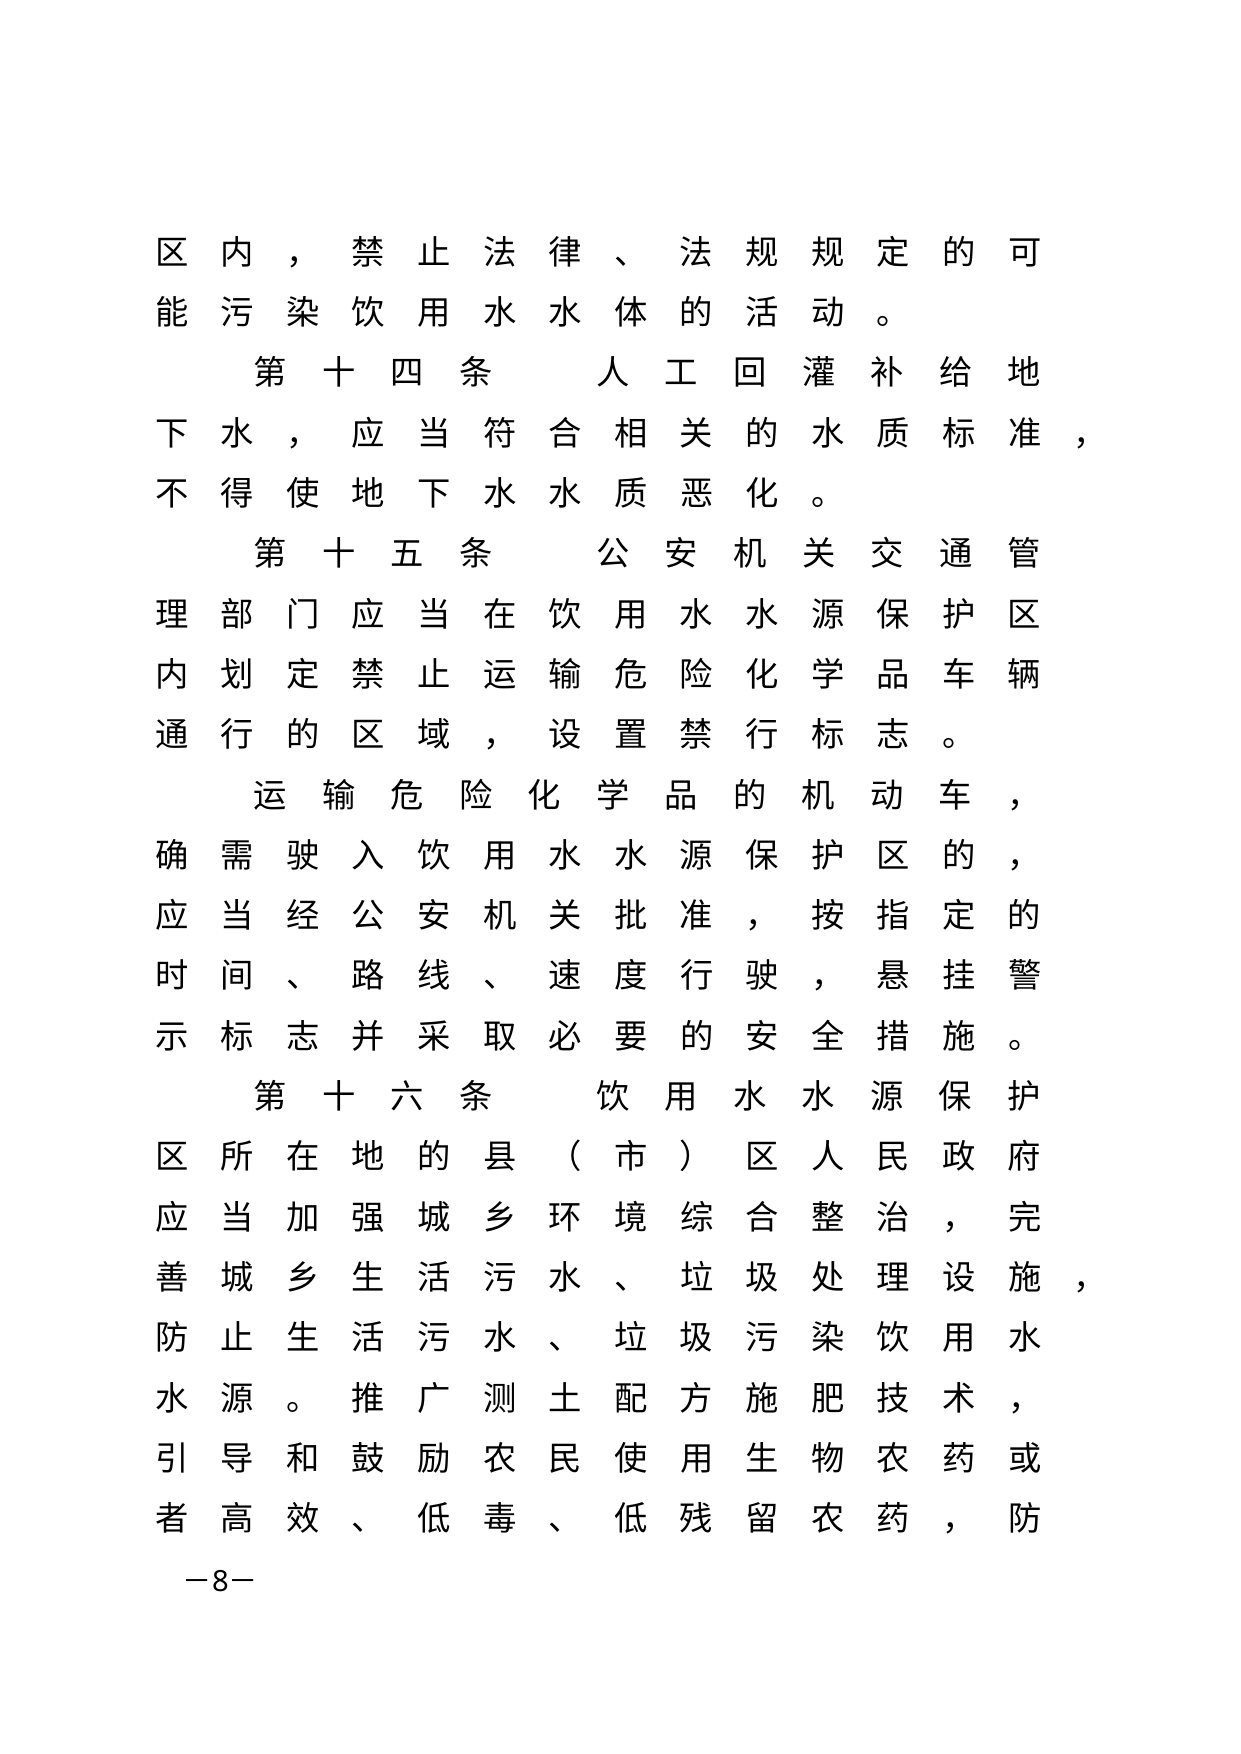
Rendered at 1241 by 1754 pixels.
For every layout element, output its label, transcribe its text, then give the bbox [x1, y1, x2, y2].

text 第十五条 公安机关交通管理部门应当在饮用水水源保护区内划定禁止运输危险化学品车辆通行的区域，设置禁行标志。 [155, 521, 1073, 762]
text 第十四条 人工回灌补给地下水，应当符合相关的水质标准，不得使地下水水质恶化。 [155, 340, 1073, 521]
text 第十三条 在饮用水水源一级保护区、二级保护区、准保护区内，禁止法律、法规规定的可能污染饮用水水体的活动。 [155, 219, 1073, 340]
text 运输危险化学品的机动车，确需驶入饮用水水源保护区的，应当经公安机关批准，按指定的时间、路线、速度行驶，悬挂警示标志并采取必要的安全措施。 [155, 762, 1073, 1064]
text 第十六条 饮用水水源保护区所在地的县（市）区人民政府应当加强城乡环境综合整治，完善城乡生活污水、垃圾处理设施，防止生活污水、垃圾污染饮用水水源。推广测土配方施肥技术，引导和鼓励农民使用生物农药或者高效、低毒、低残留农药，防治农业面源污染。 [155, 1064, 1073, 1546]
